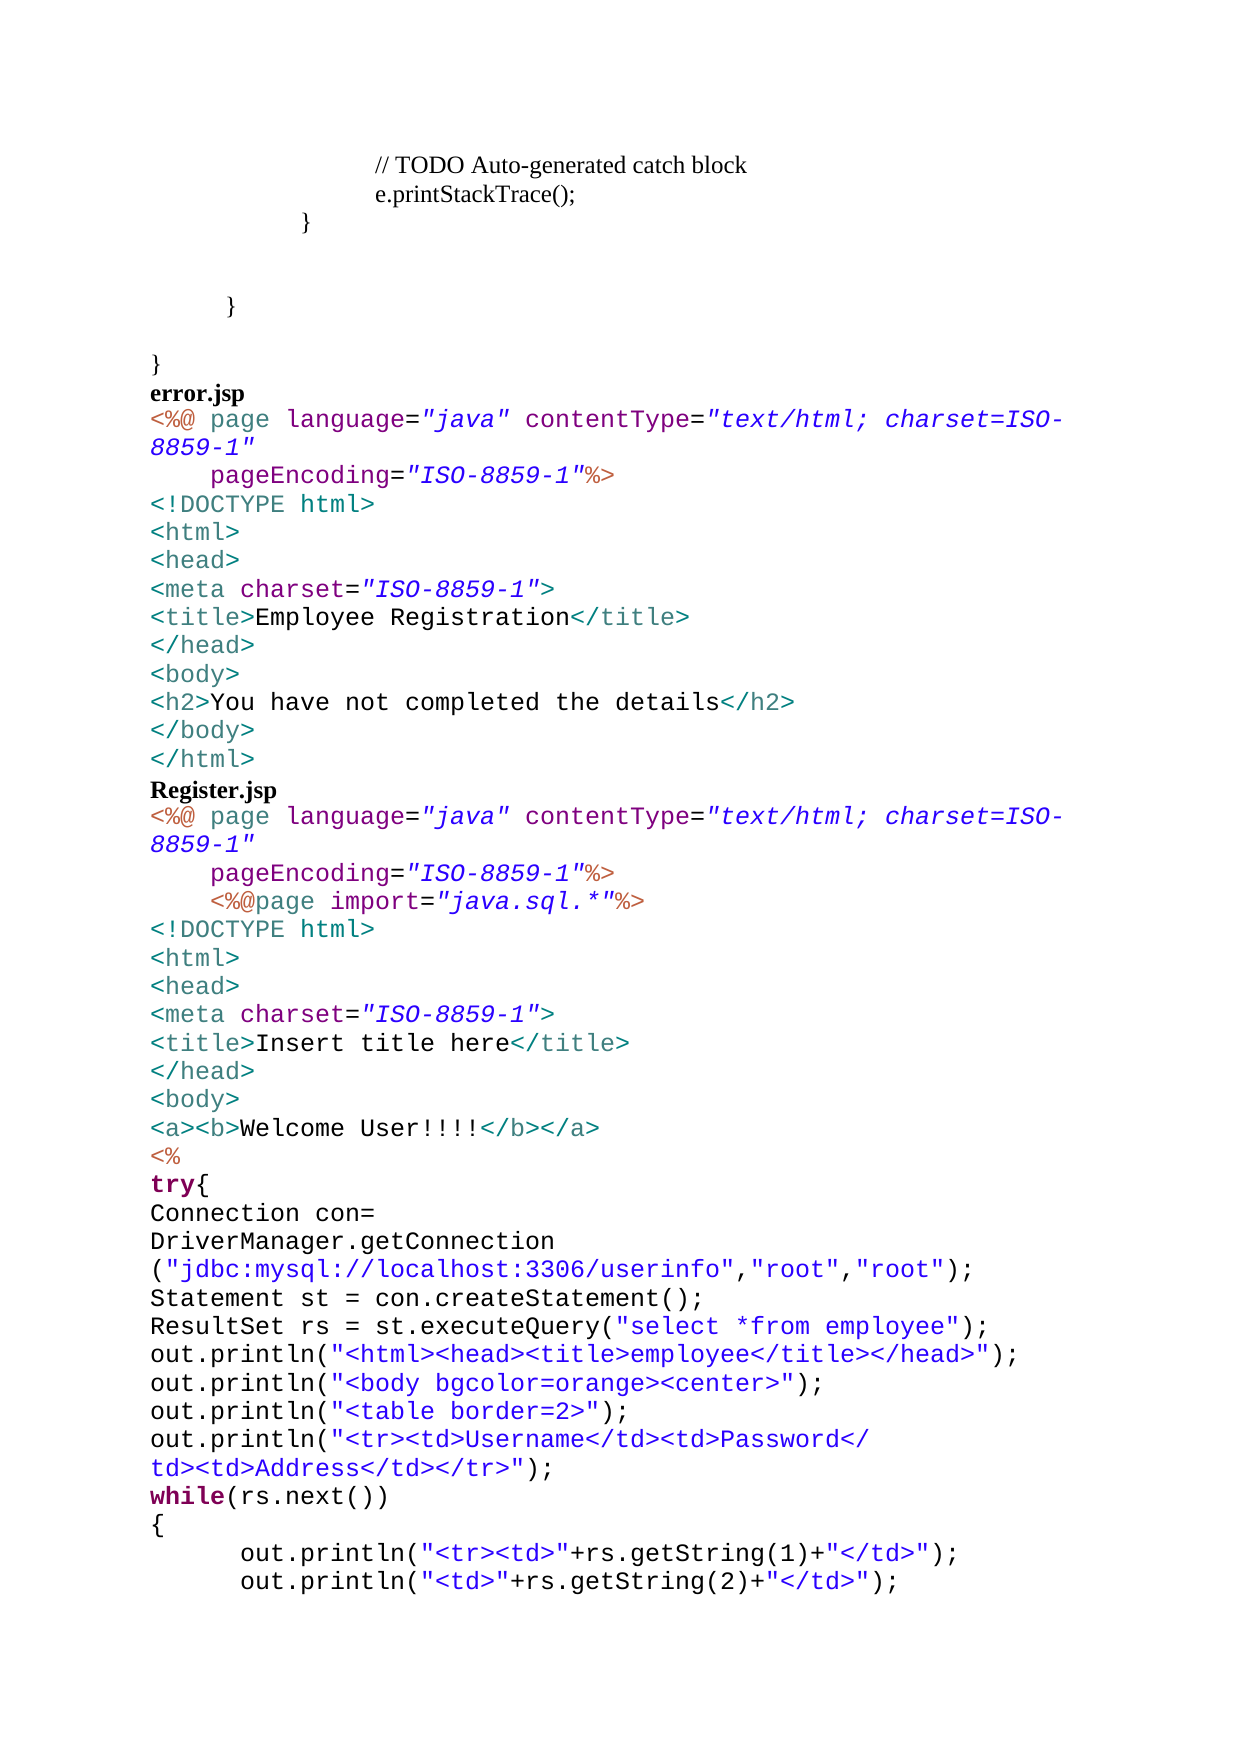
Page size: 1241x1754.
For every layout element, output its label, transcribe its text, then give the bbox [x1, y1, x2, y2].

text pageEncoding="ISO-8859-1"%> [150, 463, 1090, 491]
text // TODO Auto-generated catch block [150, 150, 1090, 179]
text <% [150, 1143, 1090, 1172]
text <body> [150, 661, 1090, 690]
text try{ [150, 1172, 1090, 1200]
text out.println("<body bgcolor=orange><center>"); [150, 1370, 1090, 1398]
text <%@ page language="java" contentType="text/html; charset=ISO-8859-1" [150, 406, 1090, 463]
text out.println("<td>"+rs.getString(2)+"</td>"); [150, 1568, 1090, 1597]
text <title>Employee Registration</title> [150, 605, 1090, 633]
text Statement st = con.createStatement(); [150, 1285, 1090, 1313]
text pageEncoding="ISO-8859-1"%> [150, 860, 1090, 888]
text out.println("<html><head><title>employee</title></head>"); [150, 1342, 1090, 1370]
text out.println("<tr><td>"+rs.getString(1)+"</td>"); [150, 1540, 1090, 1568]
text <!DOCTYPE html> [150, 917, 1090, 945]
text } [150, 207, 1090, 236]
text <body> [150, 1087, 1090, 1115]
text out.println("<tr><td>Username</td><td>Password</td><td>Address</td></tr>"); [150, 1427, 1090, 1483]
text e.printStackTrace(); [150, 179, 1090, 207]
text <!DOCTYPE html> [150, 491, 1090, 520]
text <h2>You have not completed the details</h2> [150, 690, 1090, 718]
text error.jsp [150, 378, 1090, 406]
text Connection con= DriverManager.getConnection("jdbc:mysql://localhost:3306/userinfo","root","root"); [150, 1200, 1090, 1285]
text <meta charset="ISO-8859-1"> [150, 576, 1090, 605]
text ResultSet rs = st.executeQuery("select *from employee"); [150, 1313, 1090, 1342]
text <head> [150, 973, 1090, 1002]
text <%@ page language="java" contentType="text/html; charset=ISO-8859-1" [150, 803, 1090, 860]
text Register.jsp [150, 775, 1090, 803]
text <html> [150, 520, 1090, 548]
text <html> [150, 945, 1090, 973]
text } [150, 349, 1090, 378]
text <a><b>Welcome User!!!!</b></a> [150, 1115, 1090, 1143]
text <meta charset="ISO-8859-1"> [150, 1002, 1090, 1030]
text <title>Insert title here</title> [150, 1030, 1090, 1058]
text { [150, 1512, 1090, 1540]
text out.println("<table border=2>"); [150, 1398, 1090, 1427]
text </head> [150, 1058, 1090, 1087]
text </head> [150, 633, 1090, 661]
text <%@page import="java.sql.*"%> [150, 888, 1090, 917]
text </html> [150, 746, 1090, 775]
text } [150, 291, 1090, 320]
text <head> [150, 548, 1090, 576]
text while(rs.next()) [150, 1483, 1090, 1512]
text </body> [150, 718, 1090, 746]
